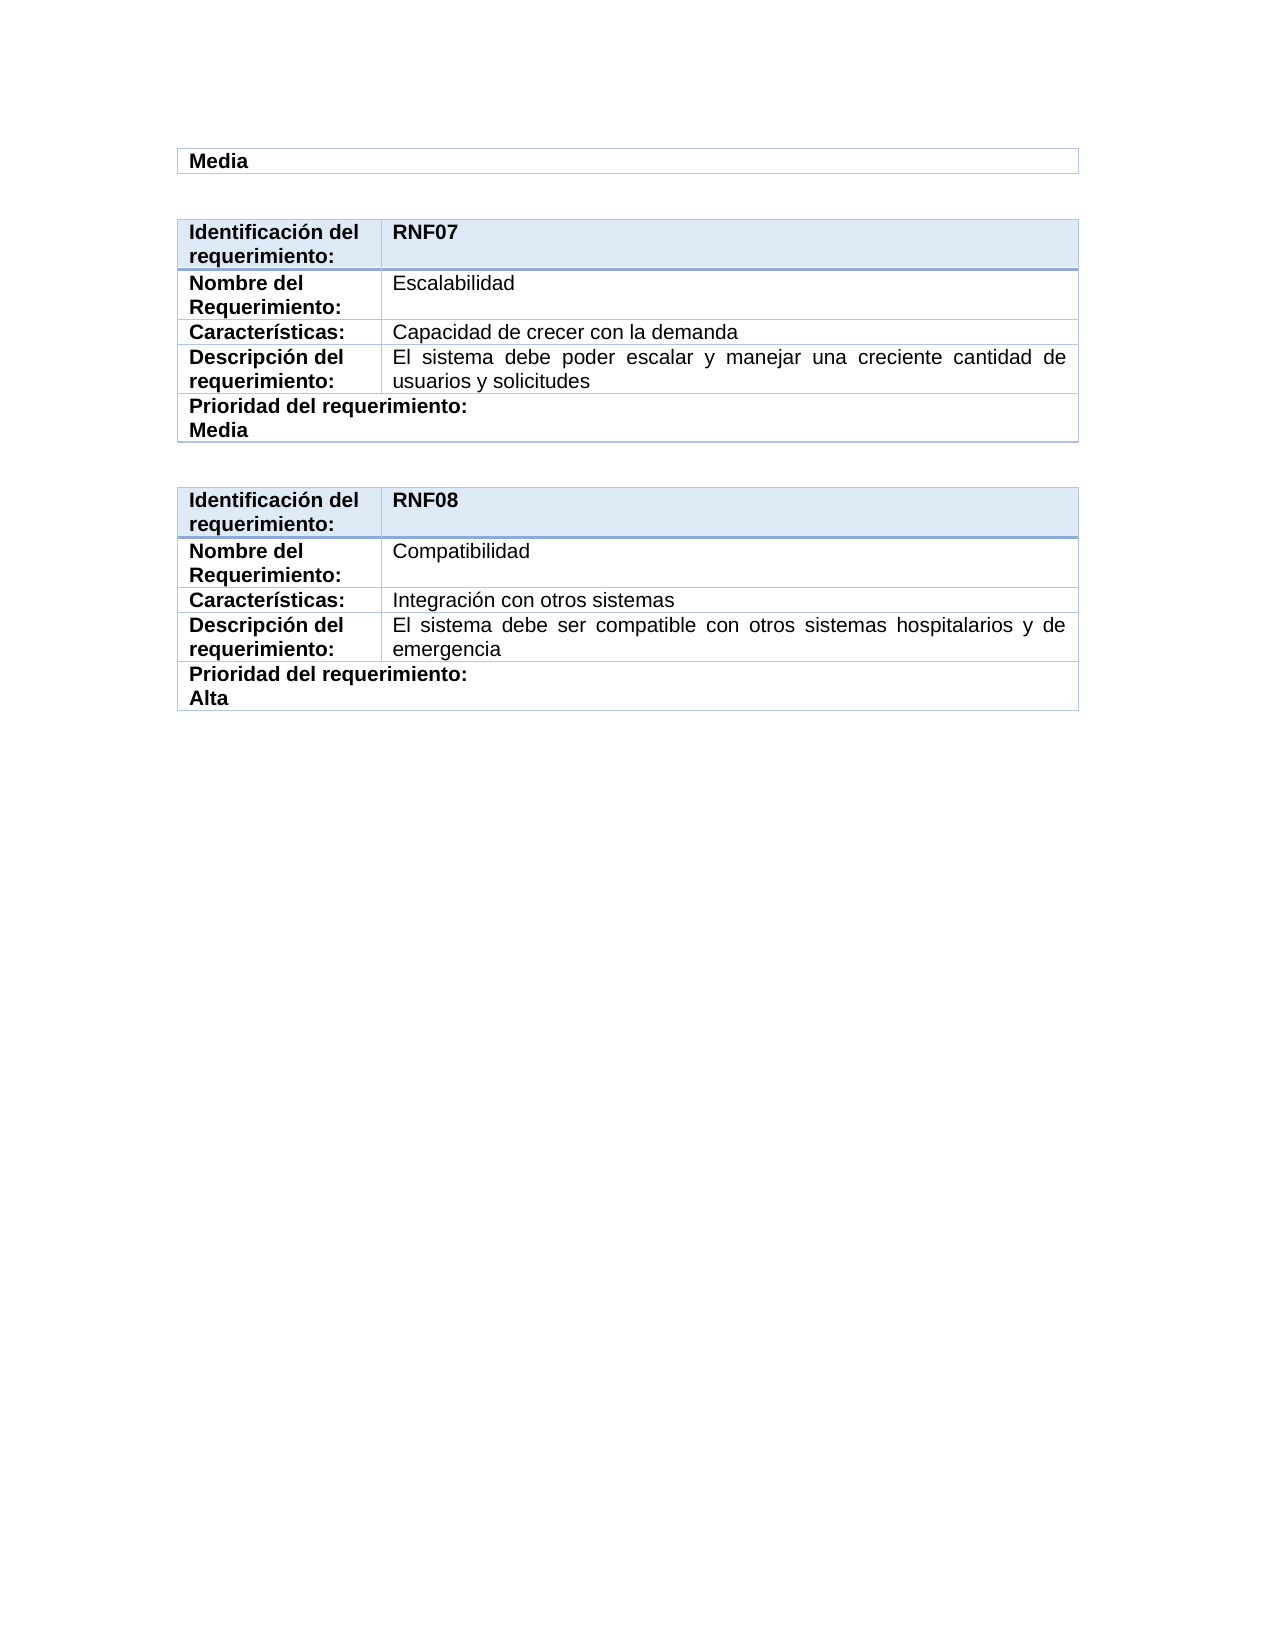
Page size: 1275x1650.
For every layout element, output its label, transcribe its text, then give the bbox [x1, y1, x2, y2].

table_cell Descripción del requerimiento: [178, 345, 381, 392]
table_cell Prioridad del requerimiento: Alta [178, 662, 1078, 710]
table_cell El sistema debe poder escalar y manejar una creciente cantidad de usuarios y solicitudes [382, 345, 1078, 392]
table_cell Capacidad de crecer con la demanda [382, 320, 1078, 343]
table_cell Características: [178, 320, 381, 343]
table_cell Nombre del Requerimiento: [178, 539, 381, 587]
table_cell Prioridad del requerimiento: Media [178, 394, 1078, 441]
table_cell Características: [178, 588, 381, 612]
table_cell Escalabilidad [382, 271, 1078, 318]
table_header RNF08 [382, 488, 1078, 536]
table_cell Compatibilidad [382, 539, 1078, 587]
table_header RNF07 [382, 220, 1078, 267]
table_cell Integración con otros sistemas [382, 588, 1078, 612]
table_header Identificación del requerimiento: [178, 220, 381, 267]
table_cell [178, 149, 1078, 173]
table_cell El sistema debe ser compatible con otros sistemas hospitalarios y de emergencia [382, 613, 1078, 661]
table_cell Nombre del Requerimiento: [178, 271, 381, 318]
table_cell Descripción del requerimiento: [178, 613, 381, 661]
table_header Identificación del requerimiento: [178, 488, 381, 536]
